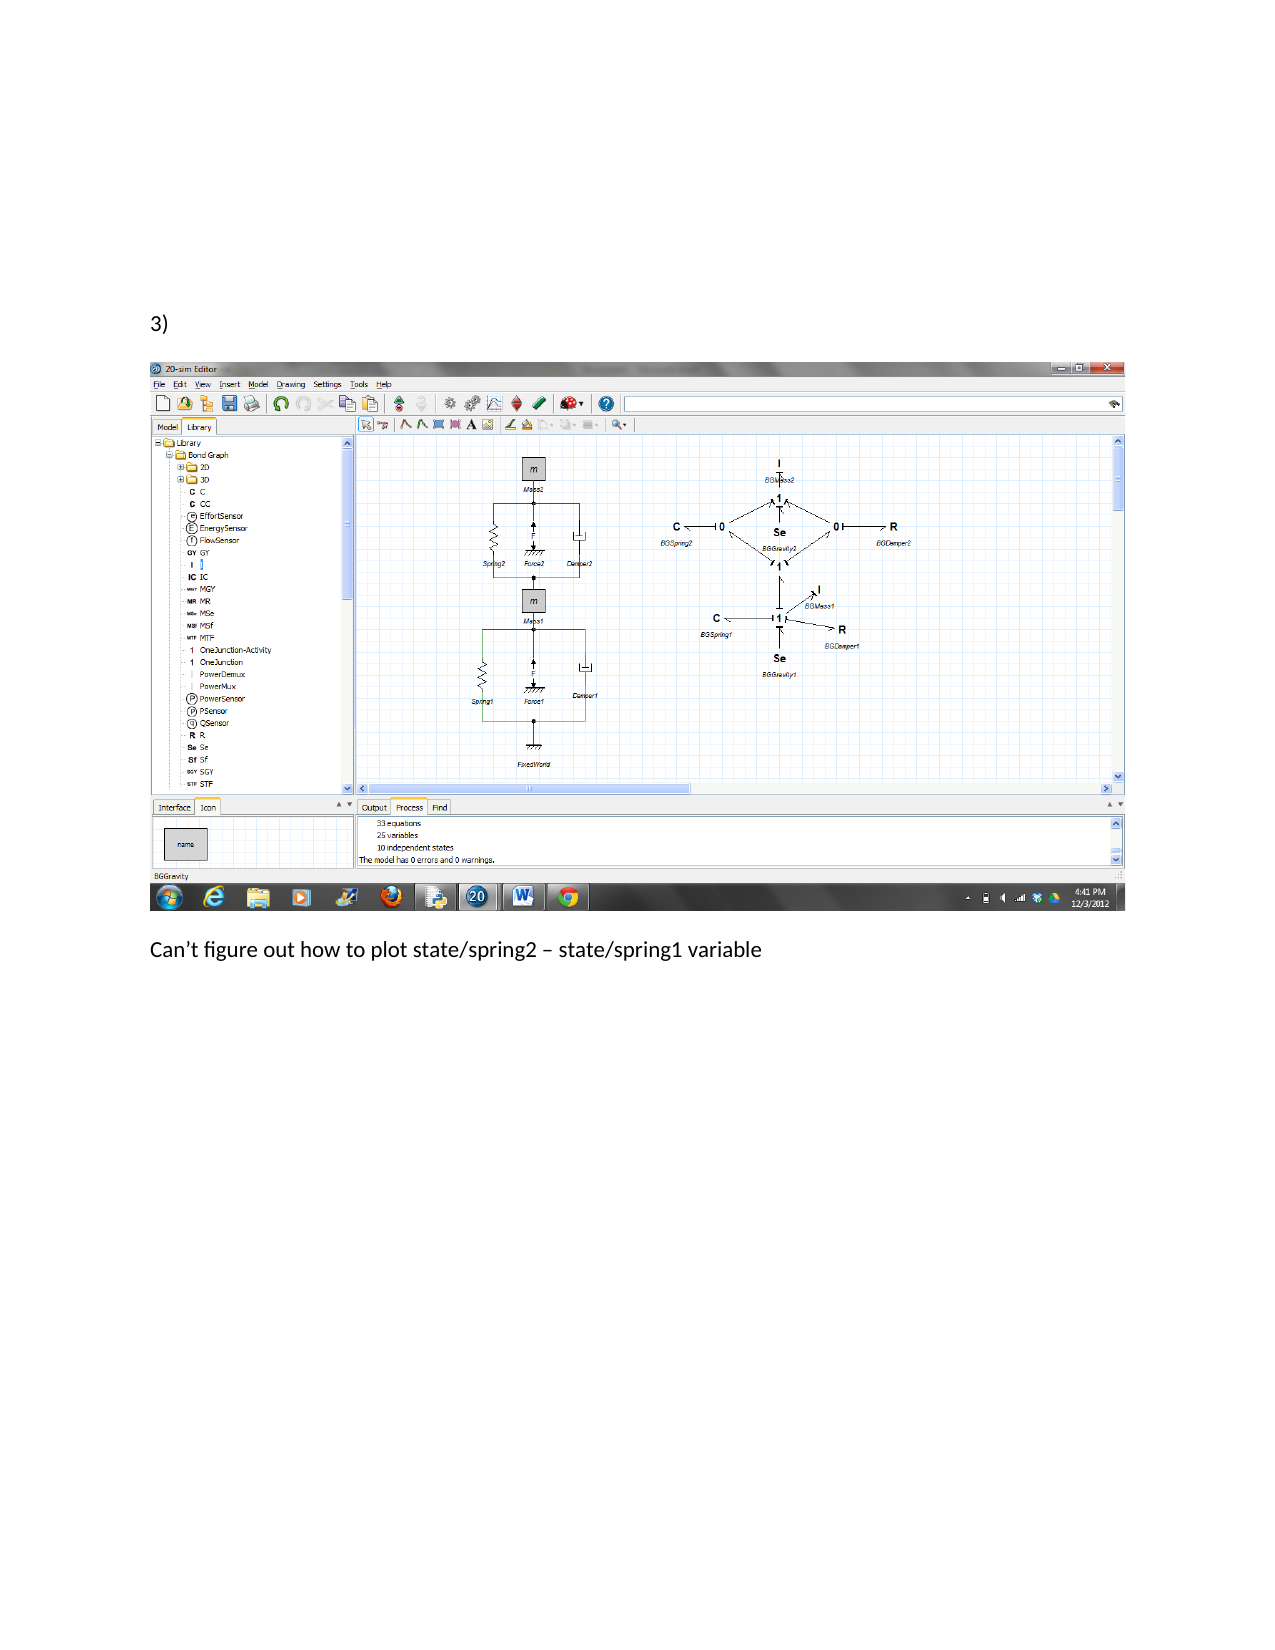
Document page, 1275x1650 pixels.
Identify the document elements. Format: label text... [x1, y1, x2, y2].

picture [150, 362, 1125, 911]
text 3) [150, 309, 1125, 337]
text Can’t figure out how to plot state/spring2 – state/spring1 variable [150, 935, 1125, 963]
